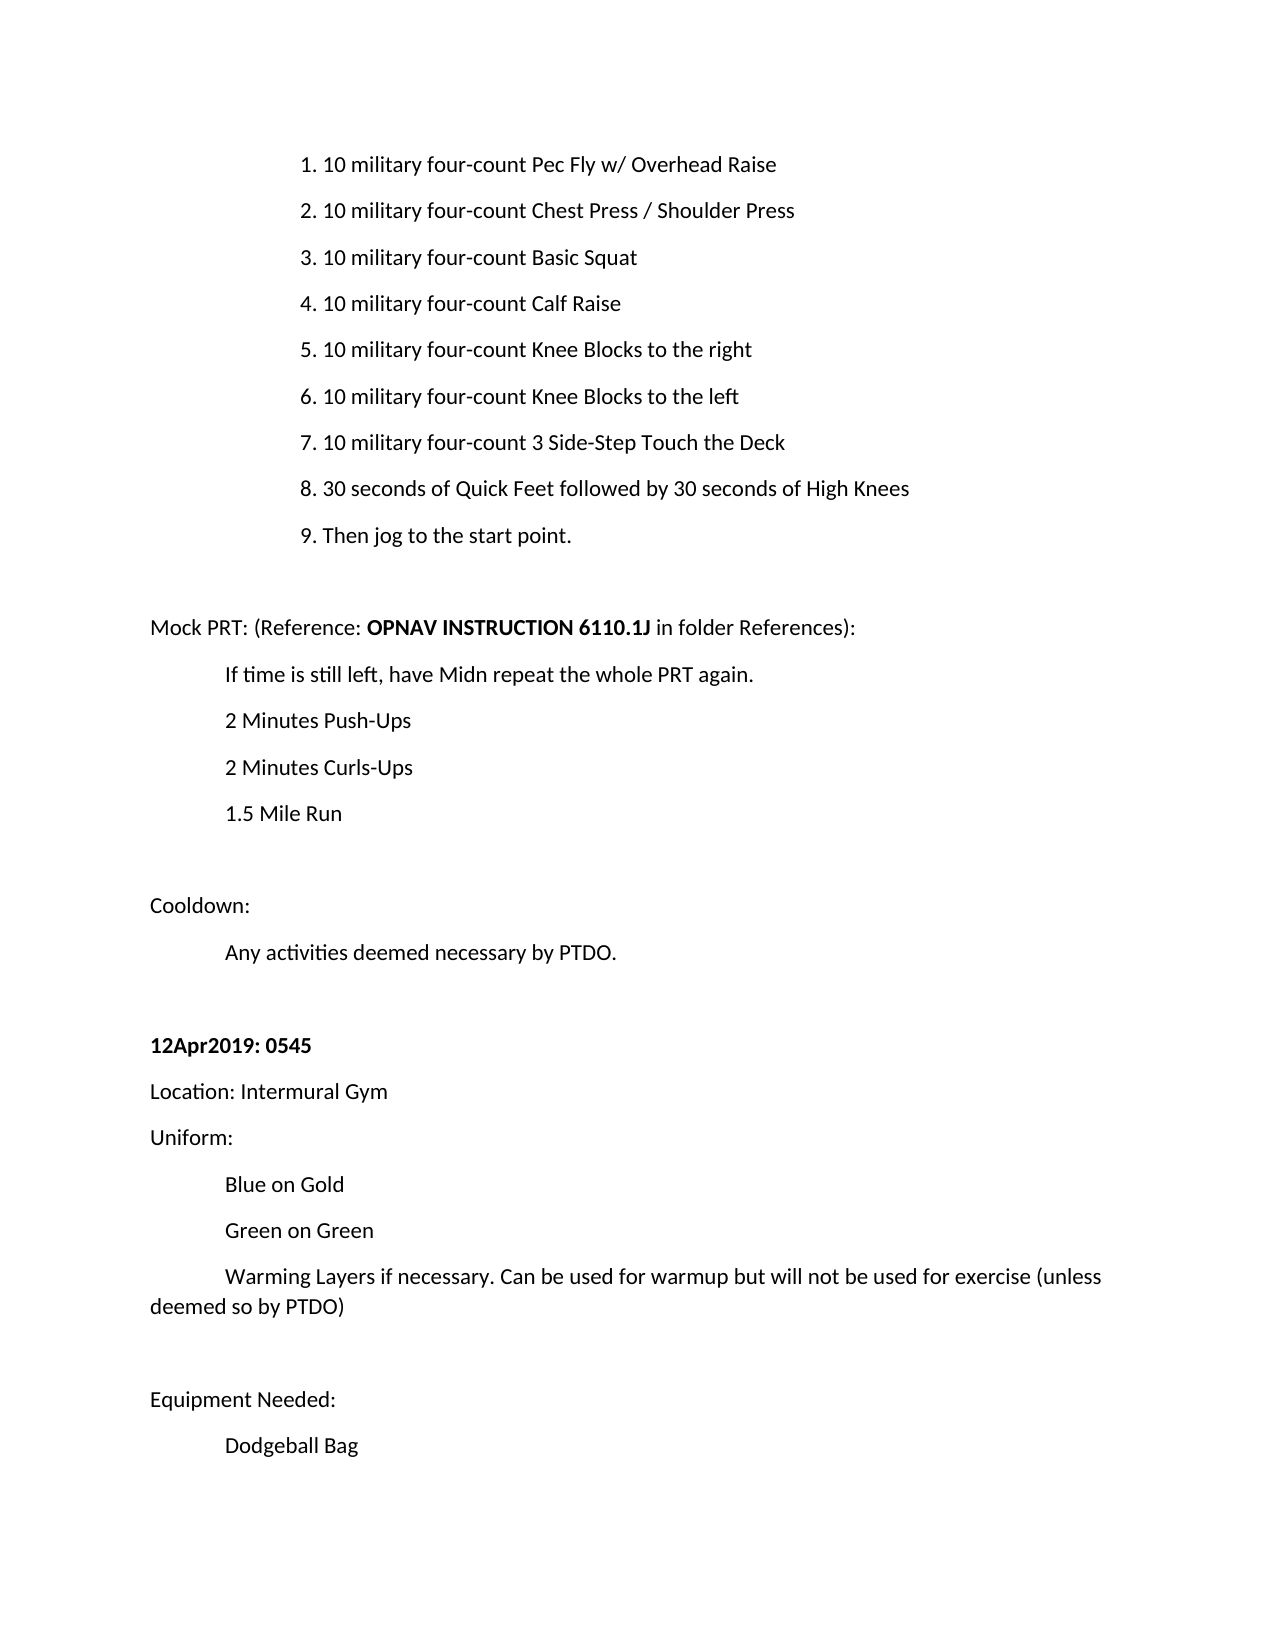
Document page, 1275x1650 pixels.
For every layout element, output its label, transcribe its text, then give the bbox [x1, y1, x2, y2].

text Cooldown: [150, 892, 1125, 920]
text 1. 10 military four-count Pec Fly w/ Overhead Raise [225, 150, 1125, 178]
text Equipment Needed: [150, 1385, 1125, 1413]
text 2 Minutes Curls-Ups [150, 753, 1125, 781]
text Warming Layers if necessary. Can be used for warmup but will not be used for exercise (unless deemed so by PTDO) [150, 1262, 1125, 1320]
text 2. 10 military four-count Chest Press / Shoulder Press [225, 196, 1125, 224]
text 1.5 Mile Run [150, 799, 1125, 827]
text 5. 10 military four-count Knee Blocks to the right [225, 335, 1125, 363]
text Location: Intermural Gym [150, 1077, 1125, 1105]
text Dodgeball Bag [150, 1431, 1125, 1459]
text Green on Green [150, 1216, 1125, 1244]
text 8. 30 seconds of Quick Feet followed by 30 seconds of High Knees [225, 474, 1125, 502]
text Any activities deemed necessary by PTDO. [150, 938, 1125, 966]
text 6. 10 military four-count Knee Blocks to the left [225, 382, 1125, 410]
text Mock PRT: (Reference: OPNAV INSTRUCTION 6110.1J in folder References): [150, 613, 1125, 642]
text Blue on Gold [150, 1170, 1125, 1198]
text 3. 10 military four-count Basic Squat [225, 243, 1125, 271]
text Uniform: [150, 1123, 1125, 1151]
text 2 Minutes Push-Ups [150, 706, 1125, 734]
text 9. Then jog to the start point. [225, 521, 1125, 549]
text 4. 10 military four-count Calf Raise [225, 289, 1125, 317]
text 12Apr2019: 0545 [150, 1031, 1125, 1059]
text 7. 10 military four-count 3 Side-Step Touch the Deck [225, 428, 1125, 456]
text If time is still left, have Midn repeat the whole PRT again. [150, 660, 1125, 688]
